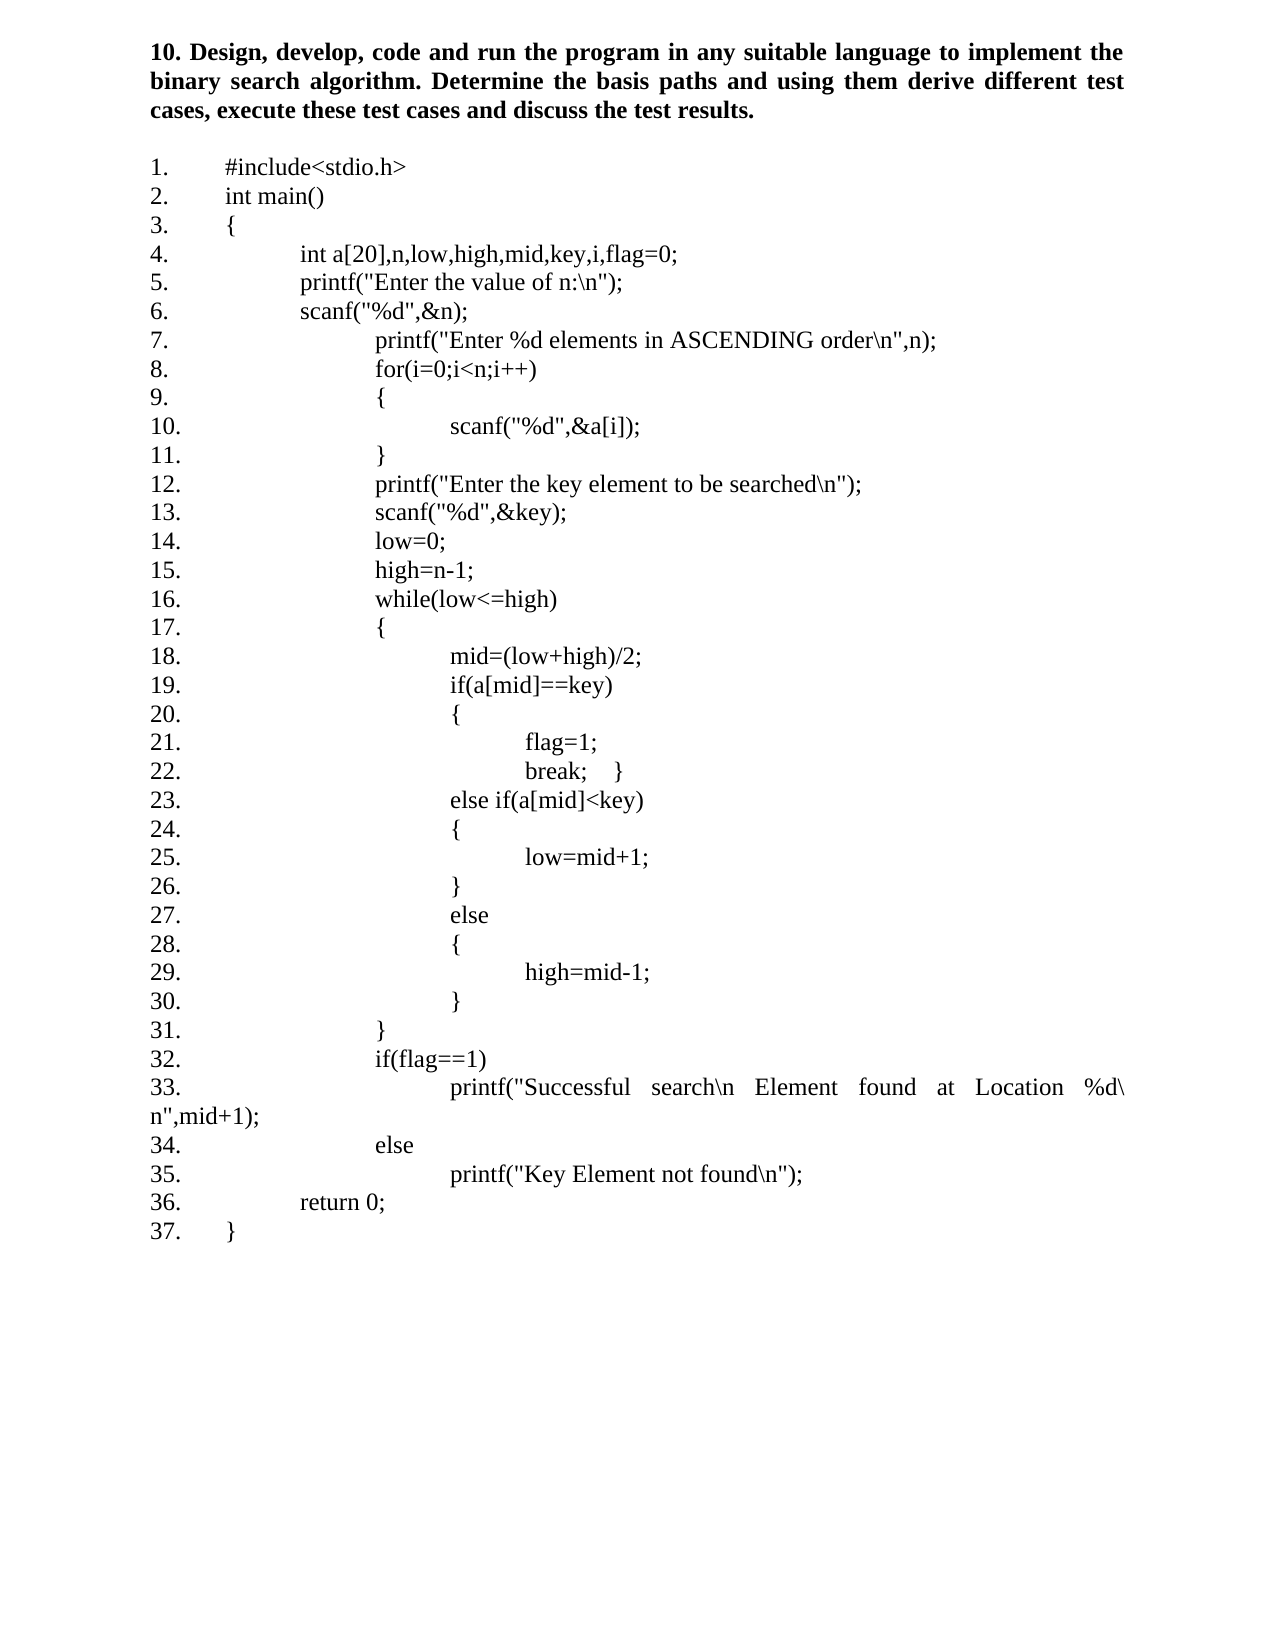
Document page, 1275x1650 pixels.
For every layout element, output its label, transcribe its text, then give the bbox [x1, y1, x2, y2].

list else [150, 900, 1125, 929]
list printf("Successful search\n Element found at Location %d\n",mid+1); [150, 1072, 1125, 1130]
list scanf("%d",&key); [150, 497, 1125, 526]
list printf("Key Element not found\n"); [150, 1159, 1125, 1187]
list int a[20],n,low,high,mid,key,i,flag=0; [150, 239, 1125, 267]
list } [150, 1216, 1125, 1245]
list #include<stdio.h> [150, 152, 1125, 181]
list low=mid+1; [150, 842, 1125, 871]
list mid=(low+high)/2; [150, 641, 1125, 670]
list } [150, 1015, 1125, 1044]
list else if(a[mid]<key) [150, 785, 1125, 814]
list for(i=0;i<n;i++) [150, 354, 1125, 382]
list int main() [150, 181, 1125, 210]
list printf("Enter the key element to be searched\n"); [150, 469, 1125, 497]
list if(flag==1) [150, 1044, 1125, 1072]
list high=mid-1; [150, 957, 1125, 986]
list } [150, 986, 1125, 1015]
list printf("Enter the value of n:\n"); [150, 267, 1125, 296]
list { [150, 210, 1125, 239]
list } [150, 440, 1125, 469]
text 10. Design, develop, code and run the program in any suitable language to implement the binary search algorithm. Determine the basis paths and using them derive different test cases, execute these test cases and discuss the test results. [150, 37, 1125, 124]
list { [150, 814, 1125, 842]
list { [150, 929, 1125, 957]
list flag=1; [150, 727, 1125, 756]
list high=n-1; [150, 555, 1125, 584]
list scanf("%d",&n); [150, 296, 1125, 325]
list printf("Enter %d elements in ASCENDING order\n",n); [150, 325, 1125, 354]
list } [150, 871, 1125, 900]
list scanf("%d",&a[i]); [150, 411, 1125, 440]
list { [150, 612, 1125, 641]
list while(low<=high) [150, 584, 1125, 612]
list if(a[mid]==key) [150, 670, 1125, 699]
list return 0; [150, 1187, 1125, 1216]
list { [150, 382, 1125, 411]
list { [150, 699, 1125, 727]
list break; } [150, 756, 1125, 785]
list low=0; [150, 526, 1125, 555]
list else [150, 1130, 1125, 1159]
